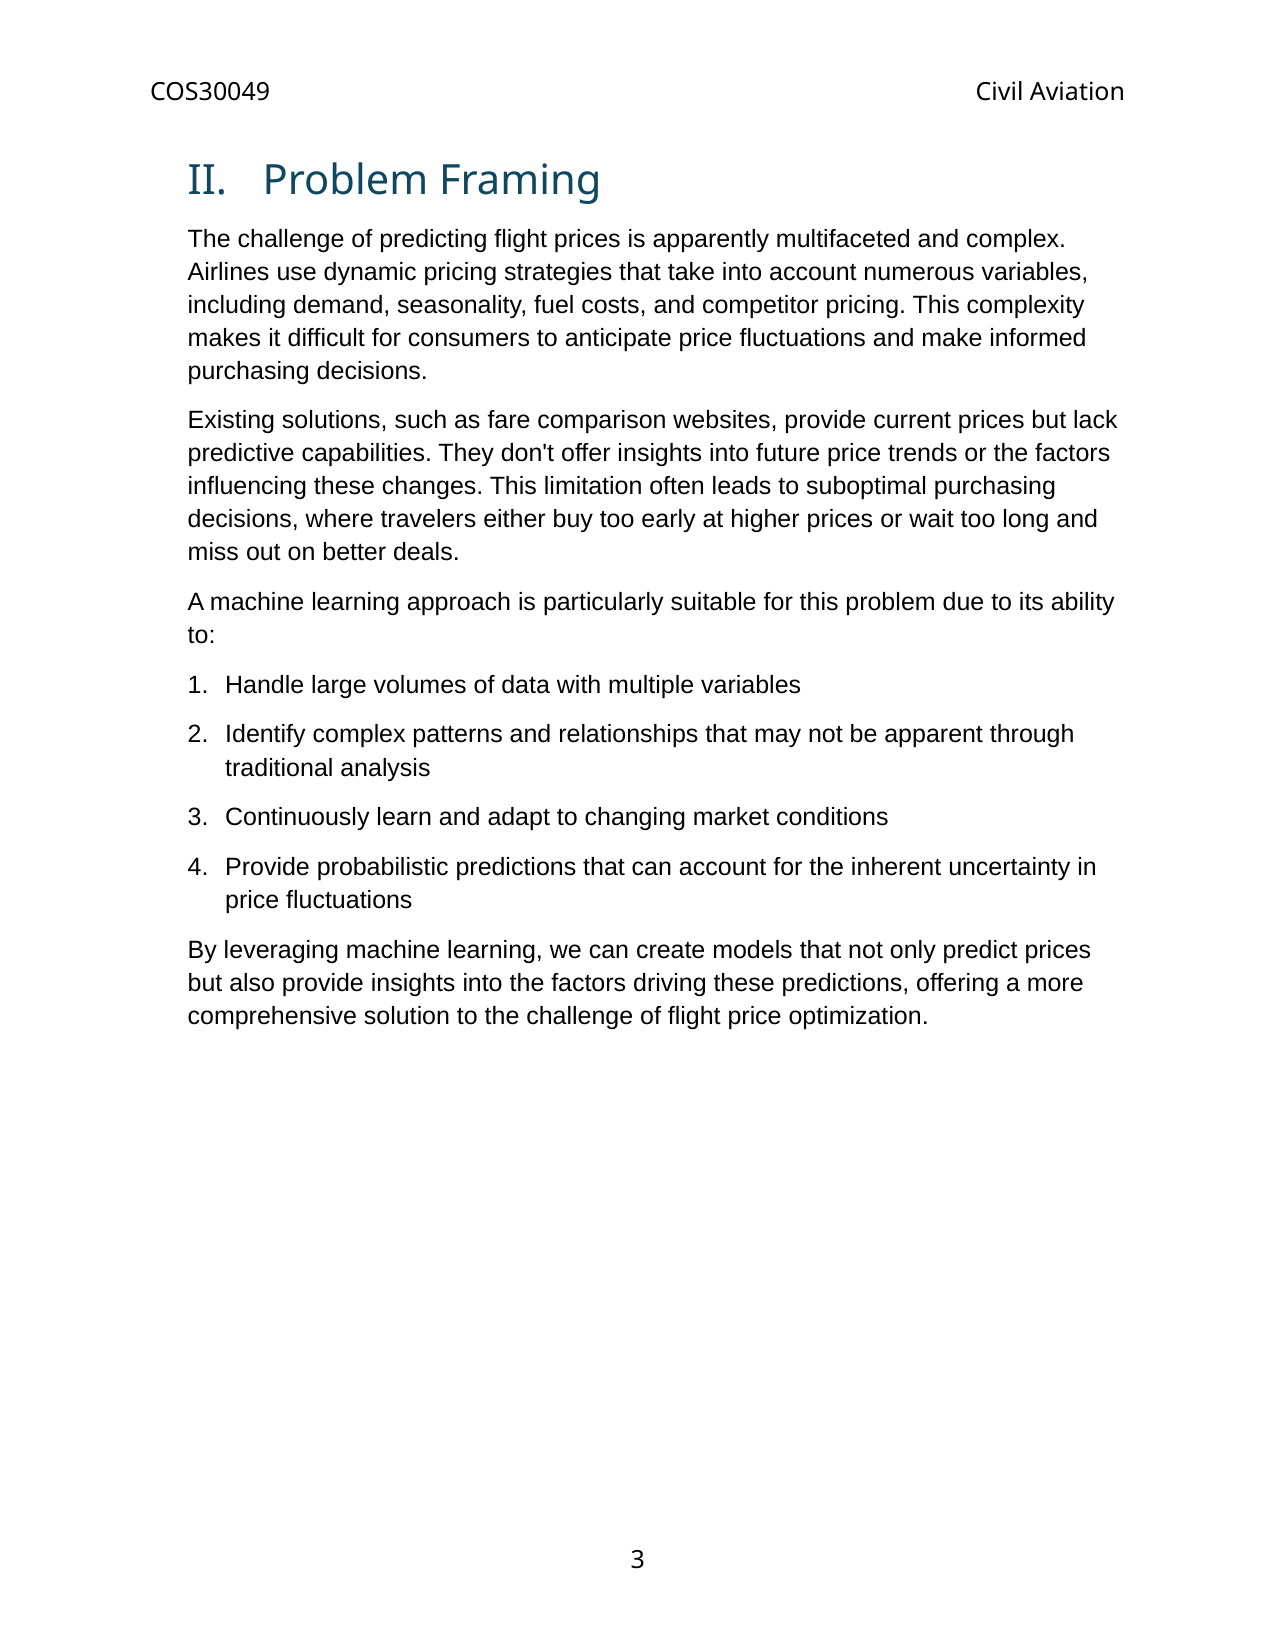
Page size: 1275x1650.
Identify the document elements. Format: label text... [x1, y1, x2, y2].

subtitle Problem Framing [187, 150, 1125, 207]
text Existing solutions, such as fare comparison websites, provide current prices but lack predictive capabilities. They don't offer insights into future price trends or the factors influencing these changes. This limitation often leads to suboptimal purchasing decisions, where travelers either buy too early at higher prices or wait too long and miss out on better deals. [187, 405, 1125, 566]
list Identify complex patterns and relationships that may not be apparent through traditional analysis [187, 719, 1125, 781]
list Continuously learn and adapt to changing market conditions [187, 802, 1125, 831]
text By leveraging machine learning, we can create models that not only predict prices but also provide insights into the factors driving these predictions, offering a more comprehensive solution to the challenge of flight price optimization. [187, 934, 1125, 1029]
text The challenge of predicting flight prices is apparently multifaceted and complex. Airlines use dynamic pricing strategies that take into account numerous variables, including demand, seasonality, fuel costs, and competitor pricing. This complexity makes it difficult for consumers to anticipate price fluctuations and make informed purchasing decisions. [187, 223, 1125, 384]
text A machine learning approach is particularly suitable for this problem due to its ability to: [187, 587, 1125, 649]
list Provide probabilistic predictions that can account for the inherent uncertainty in price fluctuations [187, 852, 1125, 914]
list Handle large volumes of data with multiple variables [187, 670, 1125, 698]
